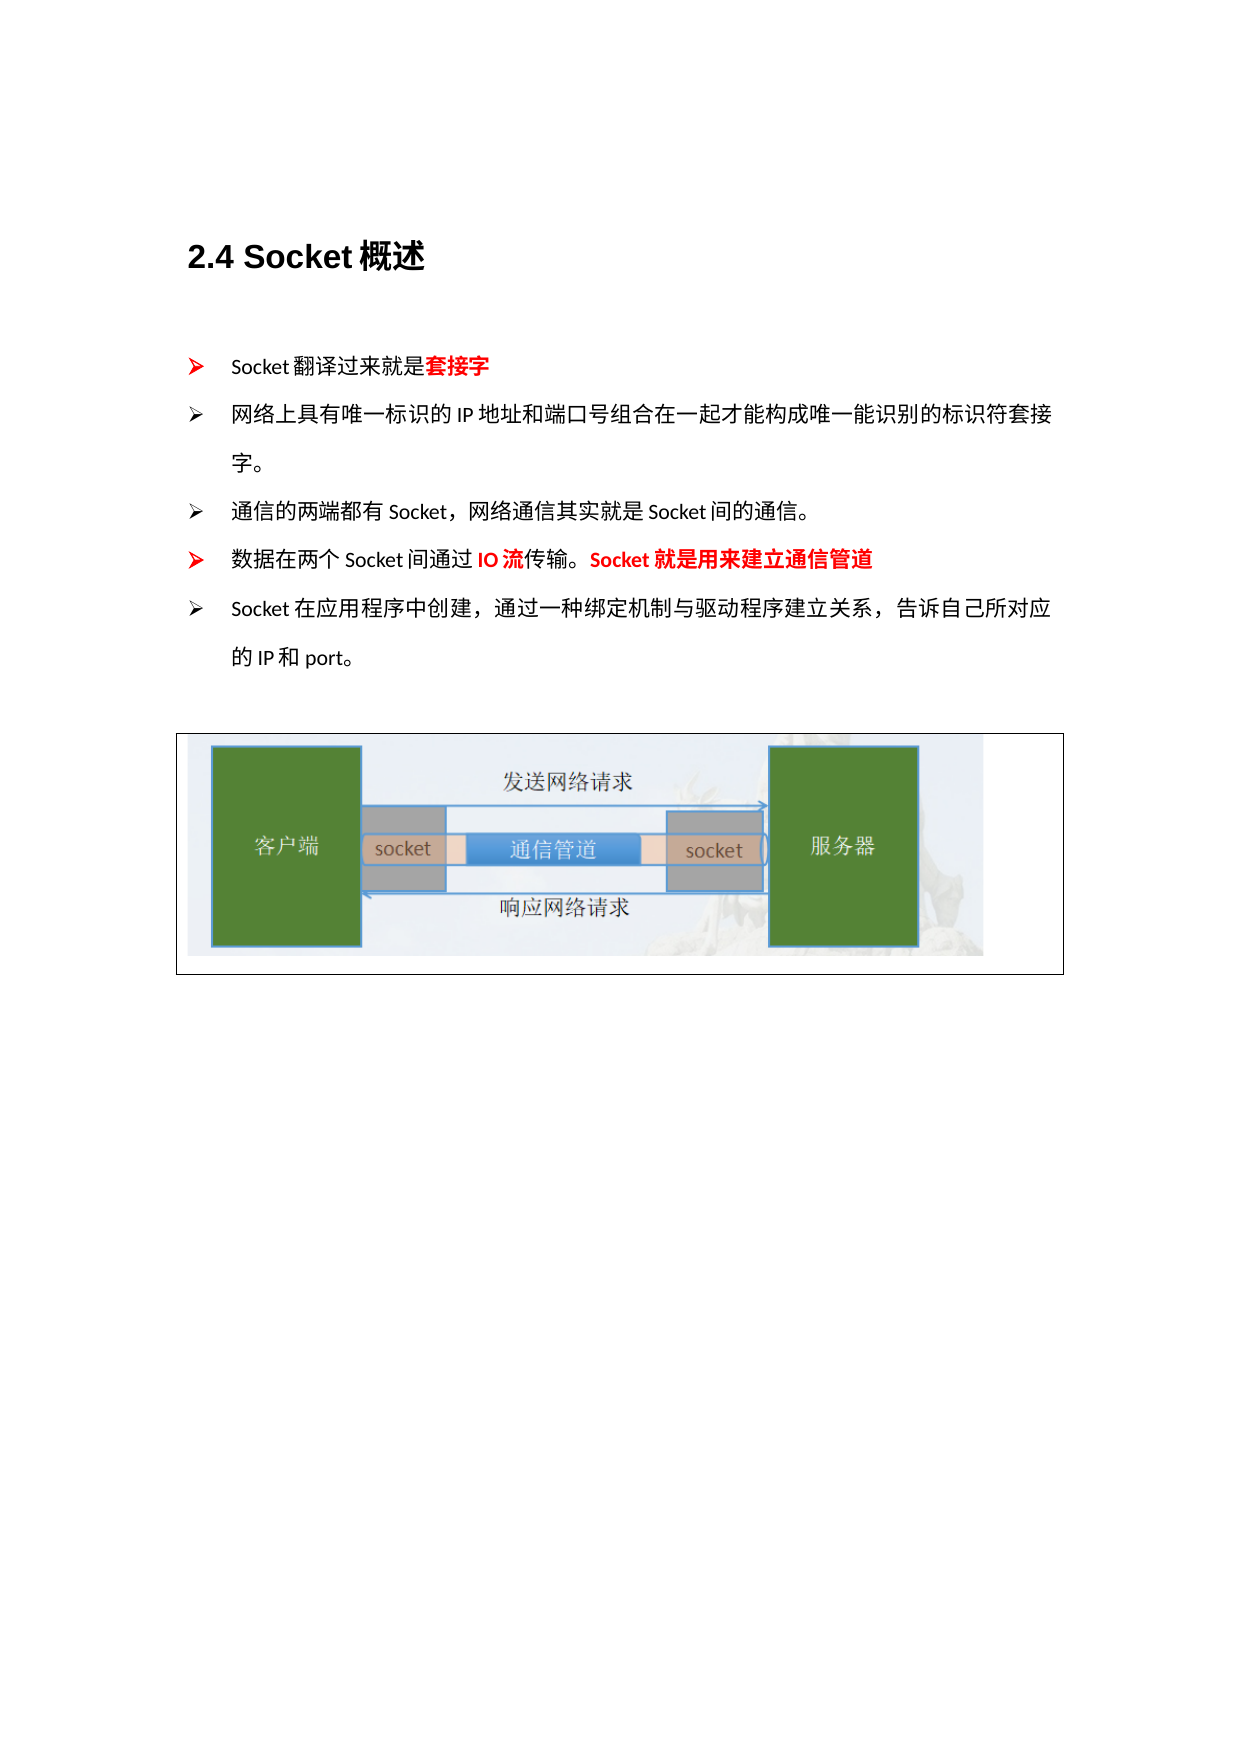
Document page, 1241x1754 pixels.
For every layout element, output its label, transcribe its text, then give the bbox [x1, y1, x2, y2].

list Socket翻译过来就是套接字 [187, 348, 1053, 381]
list 网络上具有唯一标识的IP地址和端口号组合在一起才能构成唯一能识别的标识符套接字。 [187, 397, 1053, 478]
list Socket在应用程序中创建，通过一种绑定机制与驱动程序建立关系，告诉自己所对应的IP和port。 [187, 590, 1053, 672]
subtitle 2.4 Socket概述 [187, 222, 1053, 287]
table_header [177, 734, 1063, 974]
list 通信的两端都有Socket，网络通信其实就是Socket间的通信。 [187, 494, 1053, 526]
list 数据在两个Socket间通过IO流传输。Socket就是用来建立通信管道 [187, 542, 1053, 574]
picture [187, 734, 984, 956]
